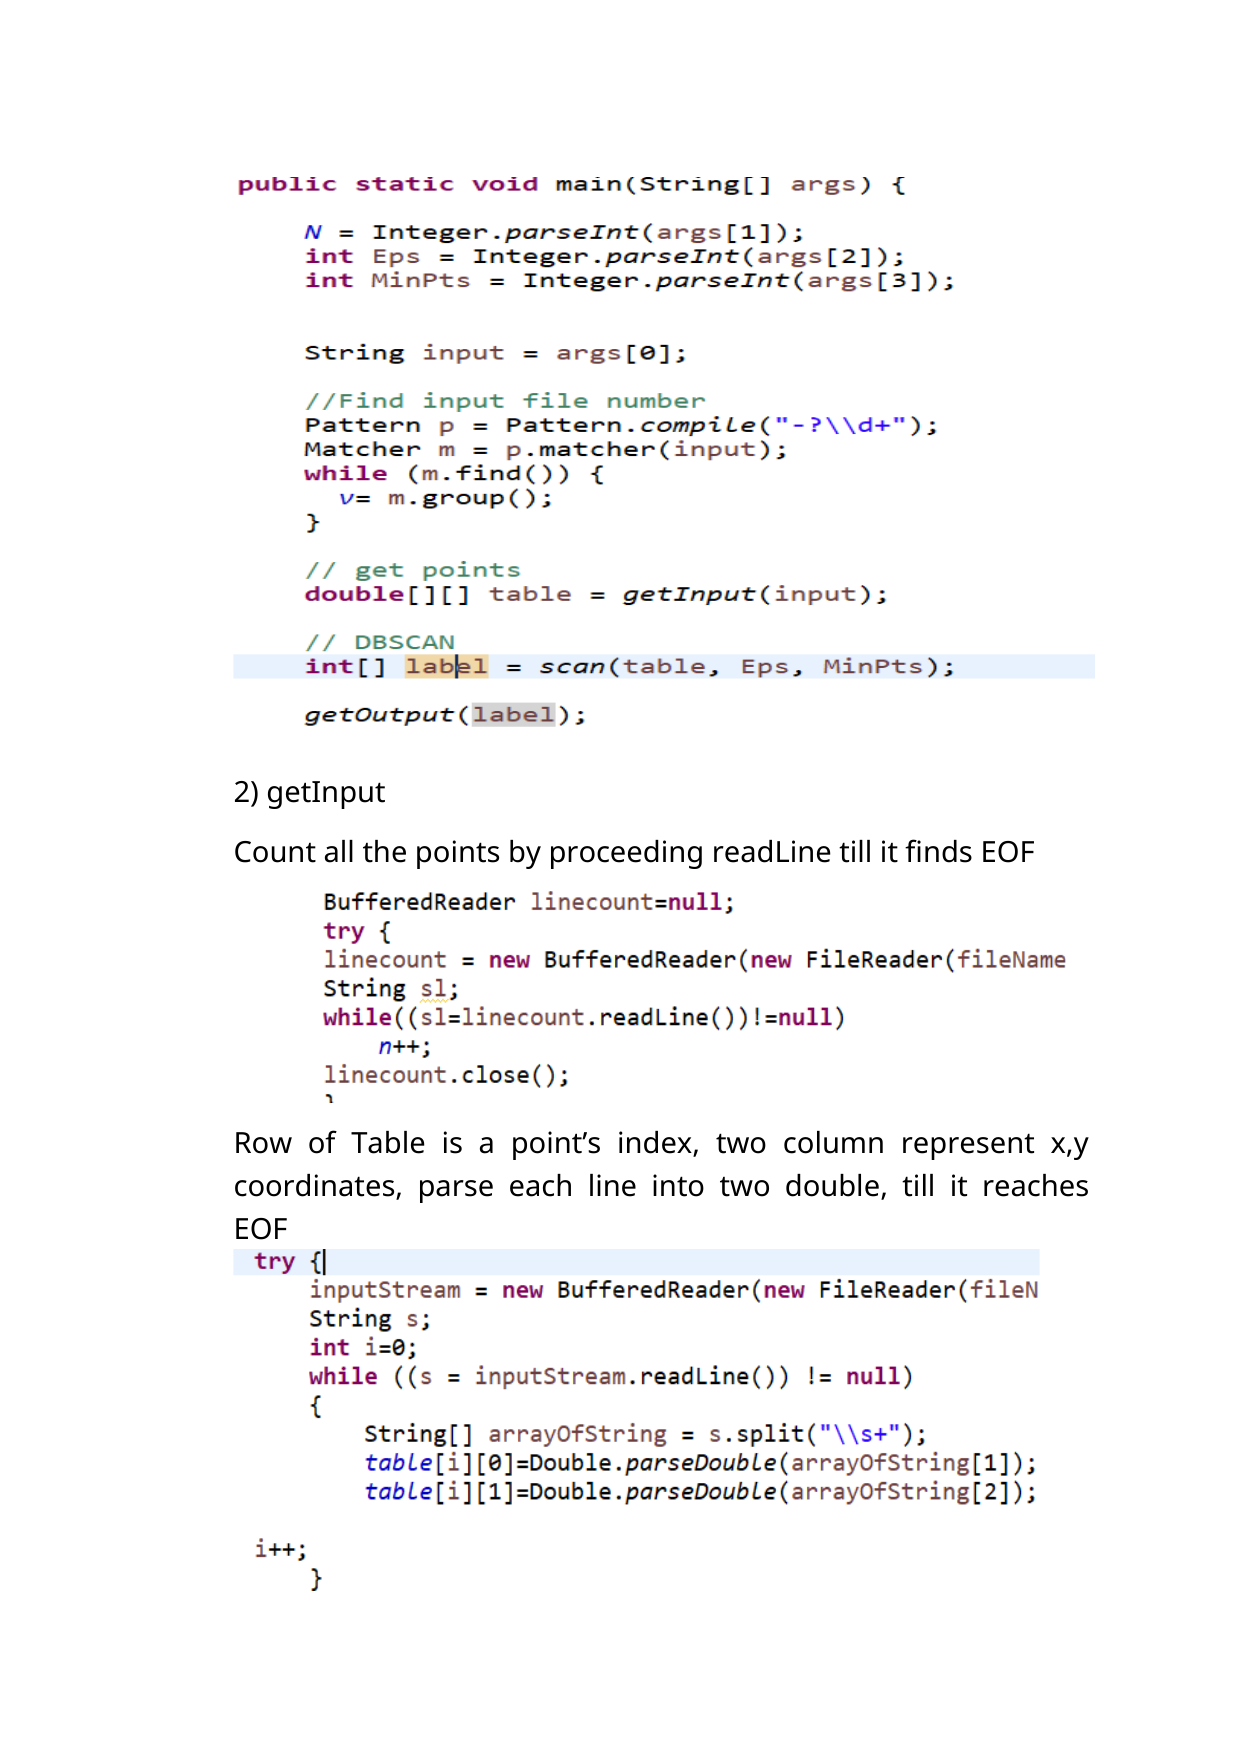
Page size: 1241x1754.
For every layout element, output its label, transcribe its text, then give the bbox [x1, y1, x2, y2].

picture [316, 890, 1066, 1103]
picture [233, 1249, 1040, 1591]
list Count all the points by proceeding readLine till it finds EOF [233, 831, 1090, 871]
list 2) getInput [150, 771, 1090, 811]
picture [233, 177, 1095, 753]
